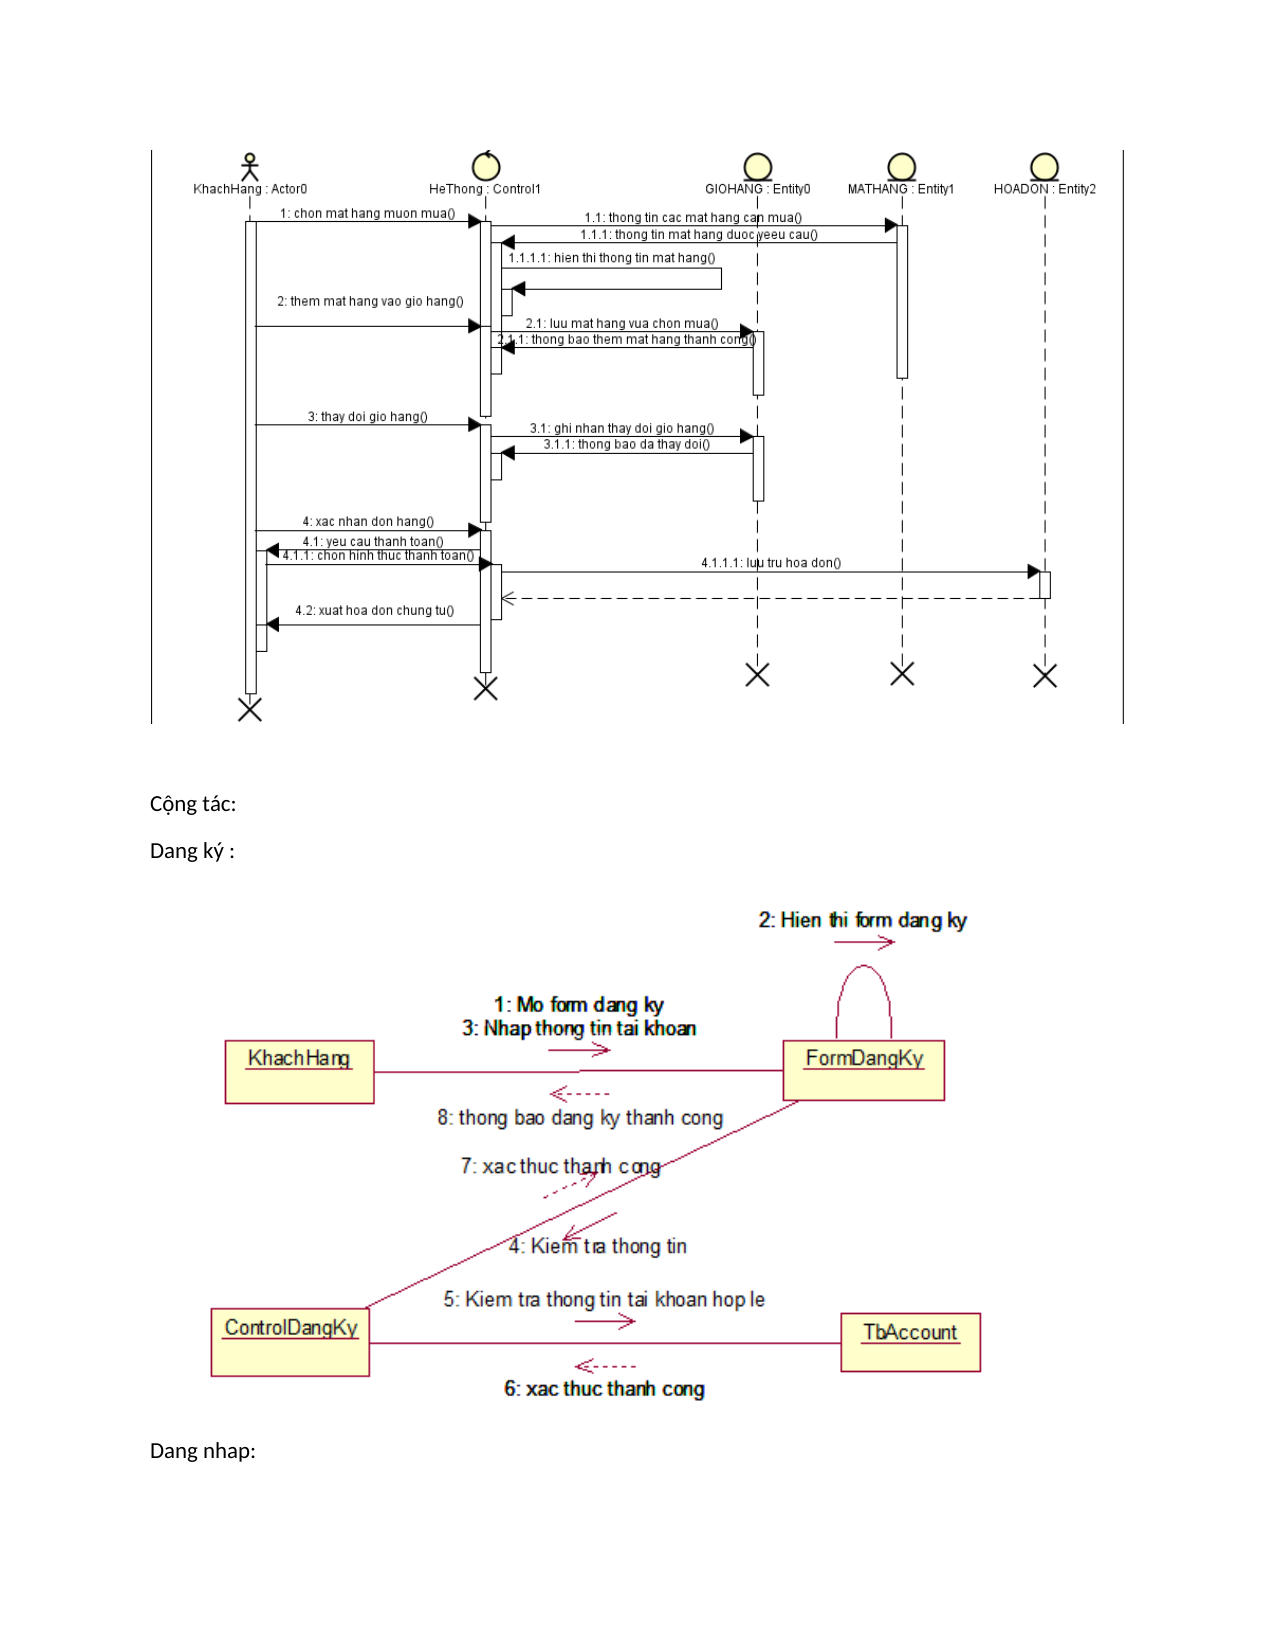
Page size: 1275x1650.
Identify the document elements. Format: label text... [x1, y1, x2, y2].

text Dang nhap: [150, 1436, 1125, 1464]
picture [150, 150, 1125, 724]
text Dang ký : [150, 836, 1125, 864]
text Cộng tác: [150, 789, 1125, 817]
picture [150, 883, 1008, 1418]
